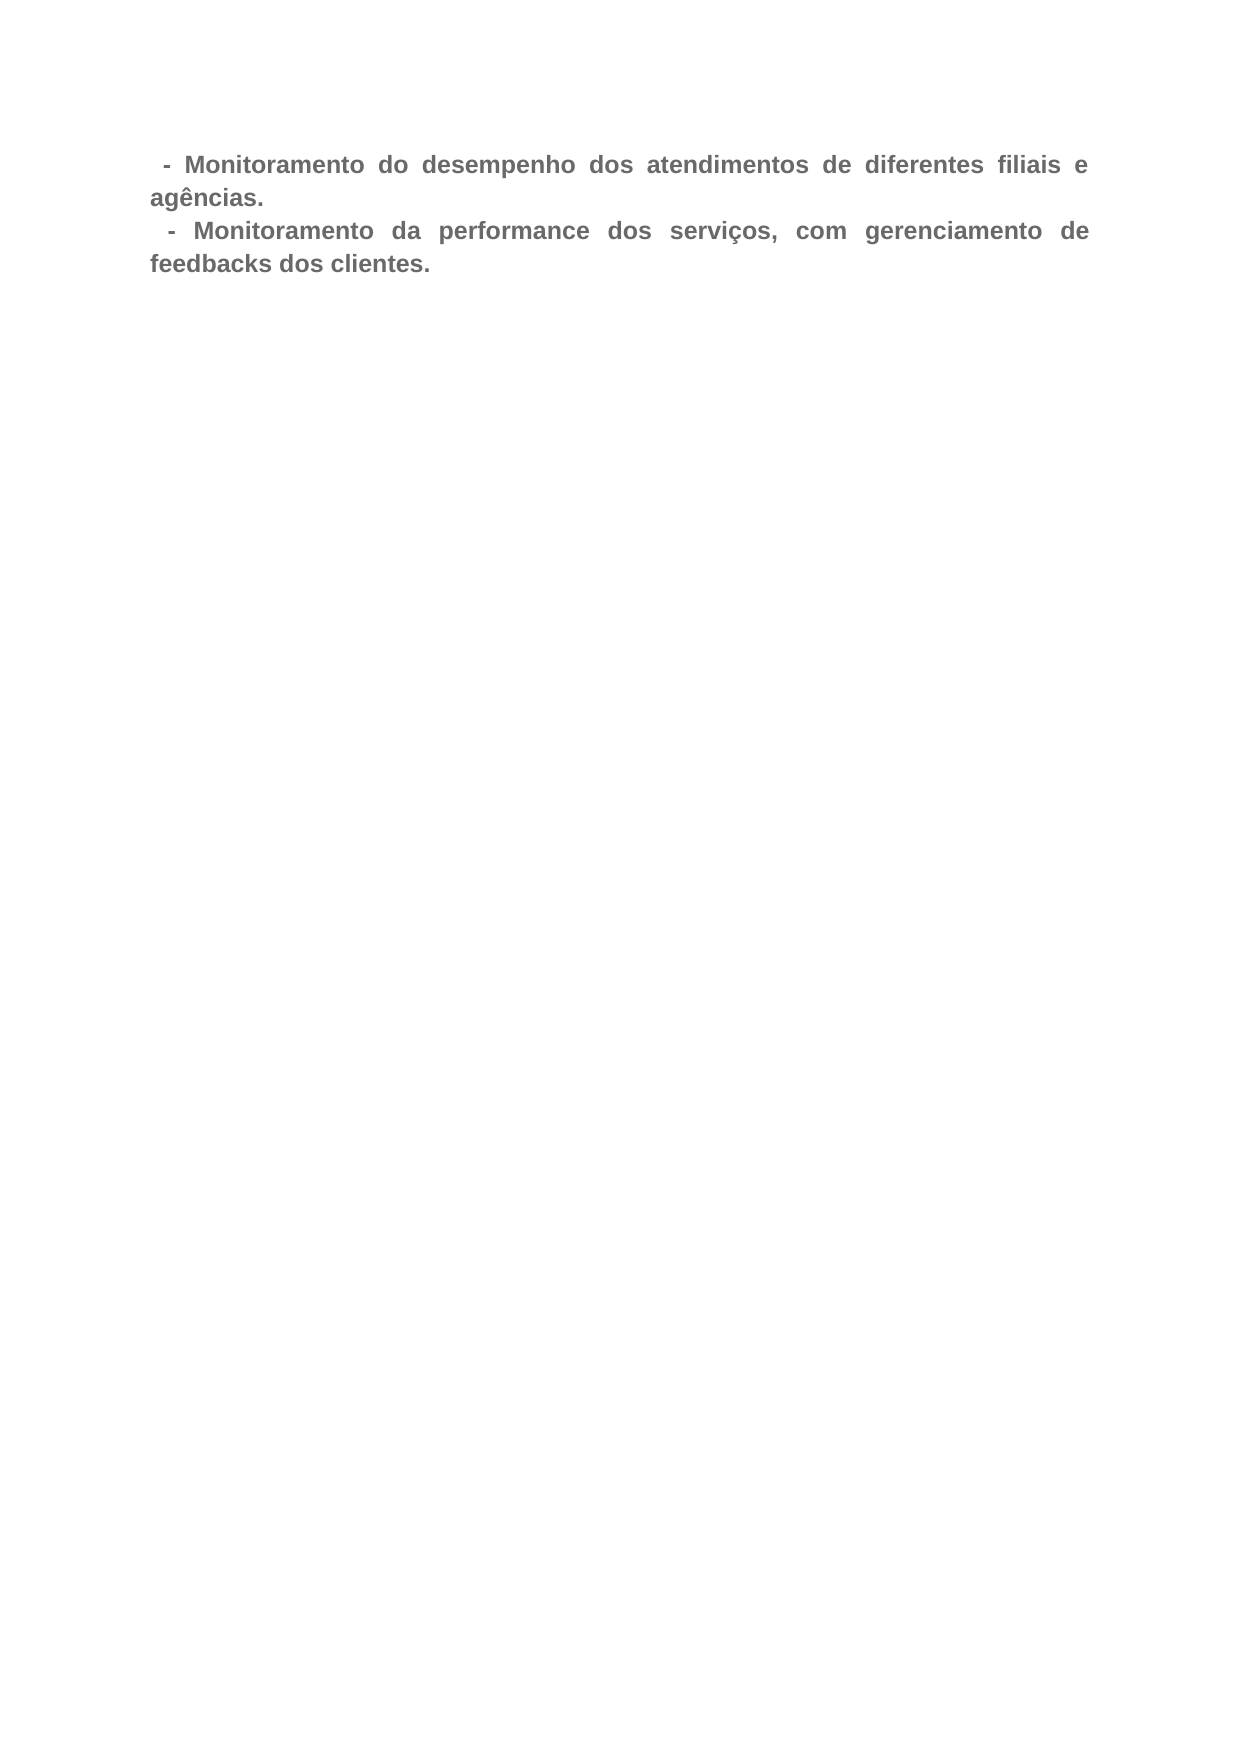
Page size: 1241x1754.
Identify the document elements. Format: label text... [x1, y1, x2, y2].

text - Monitoramento da performance dos serviços, com gerenciamento de feedbacks dos clientes. [150, 216, 1090, 278]
text - Monitoramento do desempenho dos atendimentos de diferentes filiais e agências. [150, 150, 1090, 212]
